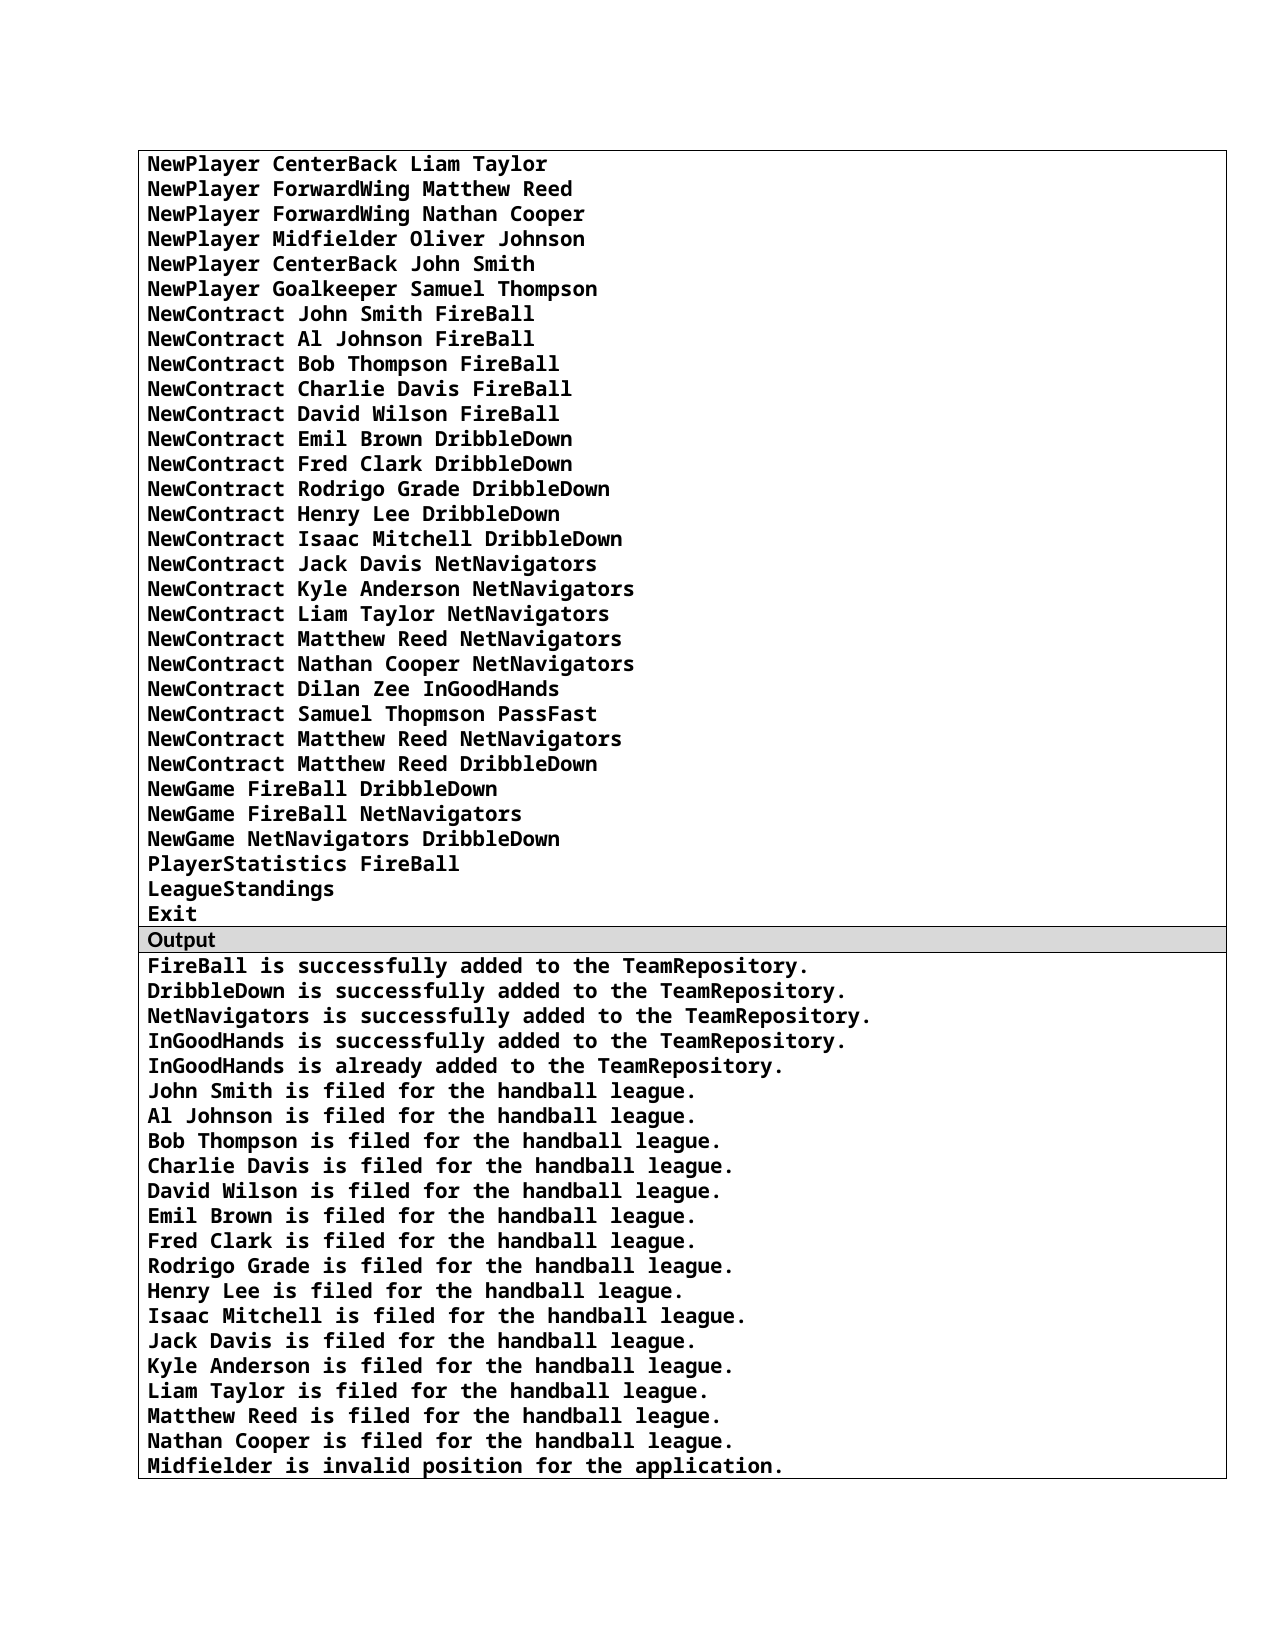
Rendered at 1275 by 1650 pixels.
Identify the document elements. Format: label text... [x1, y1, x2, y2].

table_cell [139, 953, 1226, 1478]
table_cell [139, 151, 1226, 926]
table_cell Output [139, 927, 1226, 952]
